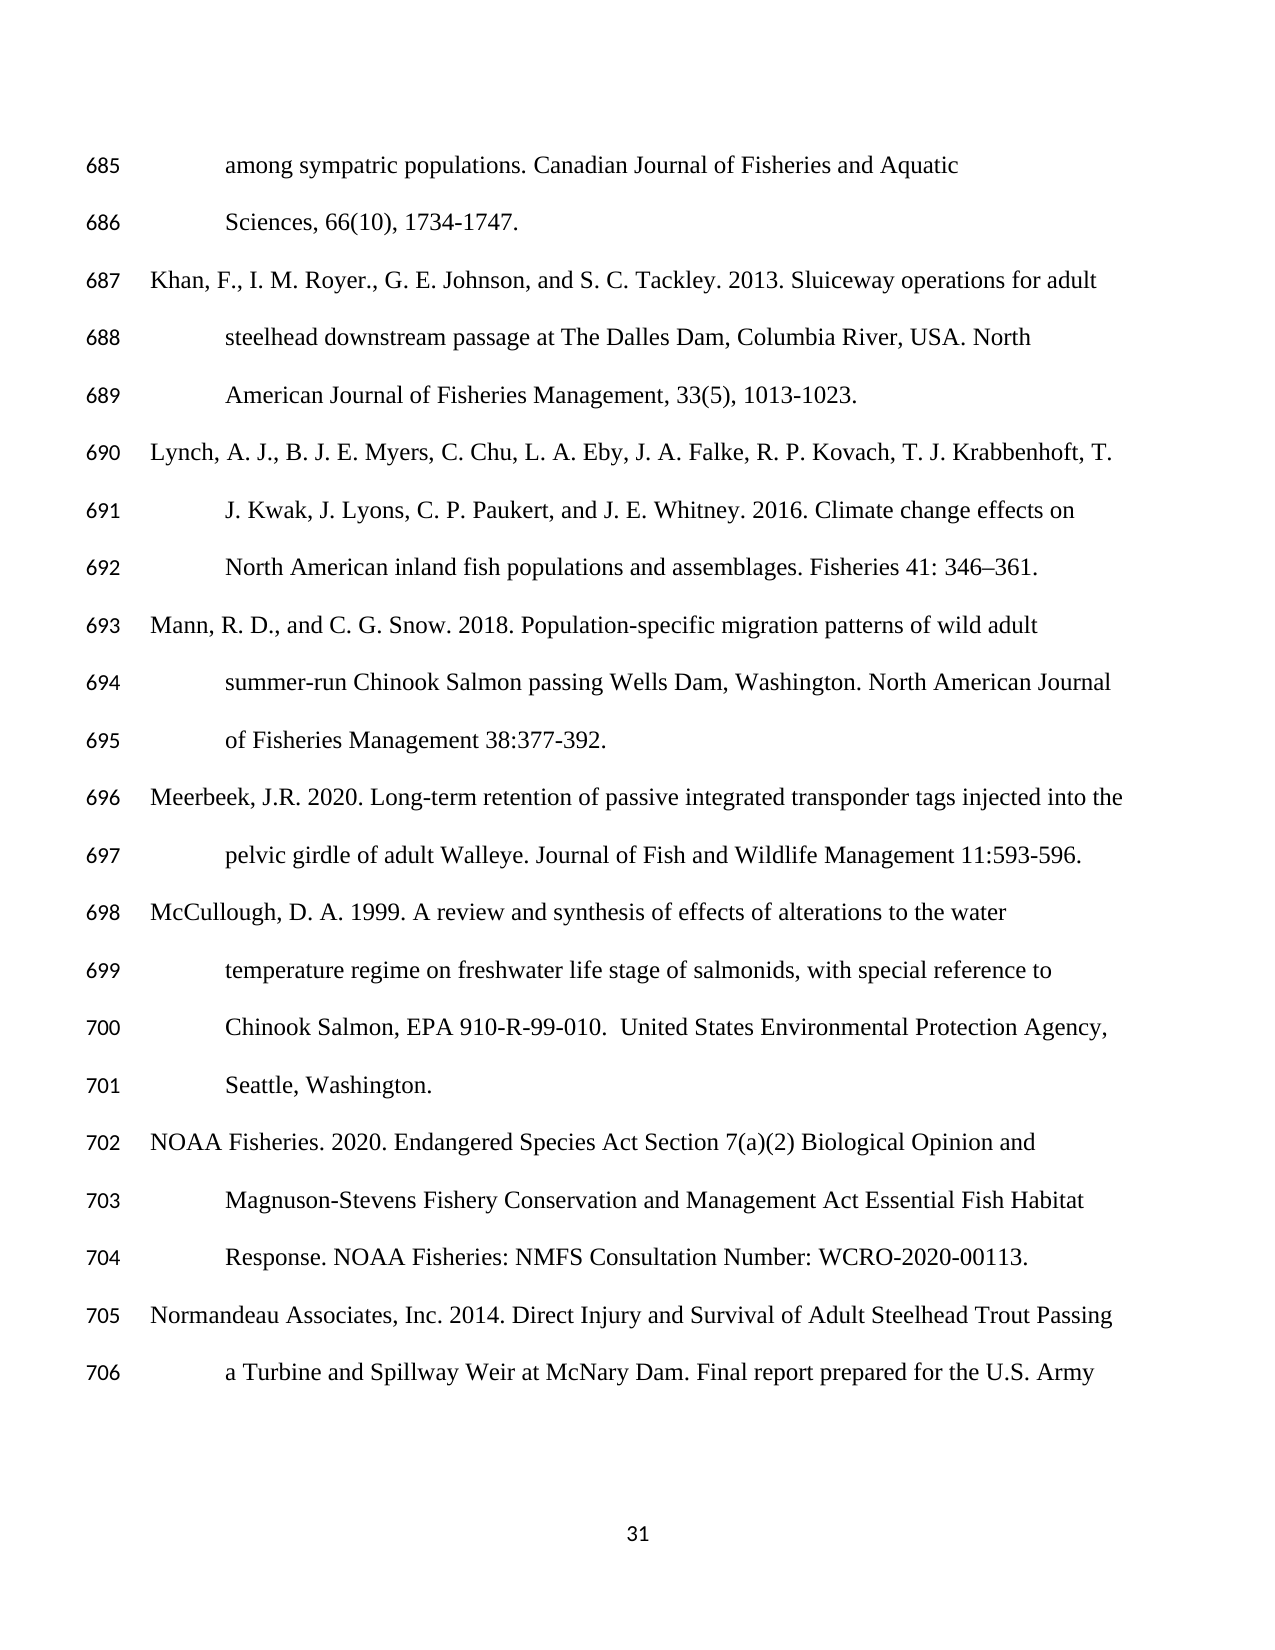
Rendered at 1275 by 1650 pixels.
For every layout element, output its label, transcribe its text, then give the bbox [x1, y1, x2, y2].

text McCullough, D. A. 1999. A review and synthesis of effects of alterations to the water temperature regime on freshwater life stage of salmonids, with special reference to Chinook Salmon, EPA 910-R-99-010. United States Environmental Protection Agency, Seattle, Washington. [150, 897, 1125, 1099]
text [150, 150, 1125, 236]
text Meerbeek, J.R. 2020. Long-term retention of passive integrated transponder tags injected into the pelvic girdle of adult Walleye. Journal of Fish and Wildlife Management 11:593-596. [150, 782, 1125, 869]
text Khan, F., I. M. Royer., G. E. Johnson, and S. C. Tackley. 2013. Sluiceway operations for adult steelhead downstream passage at The Dalles Dam, Columbia River, USA. North American Journal of Fisheries Management, 33(5), 1013-1023. [150, 265, 1125, 409]
text Mann, R. D., and C. G. Snow. 2018. Population-specific migration patterns of wild adult summer-run Chinook Salmon passing Wells Dam, Washington. North American Journal of Fisheries Management 38:377-392. [150, 610, 1125, 754]
text Lynch, A. J., B. J. E. Myers, C. Chu, L. A. Eby, J. A. Falke, R. P. Kovach, T. J. Krabbenhoft, T. J. Kwak, J. Lyons, C. P. Paukert, and J. E. Whitney. 2016. Climate change effects on North American inland fish populations and assemblages. Fisheries 41: 346–361. [150, 437, 1125, 581]
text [150, 1300, 1125, 1386]
text NOAA Fisheries. 2020. Endangered Species Act Section 7(a)(2) Biological Opinion and Magnuson-Stevens Fishery Conservation and Management Act Essential Fish Habitat Response. NOAA Fisheries: NMFS Consultation Number: WCRO-2020-00113. [150, 1127, 1125, 1271]
